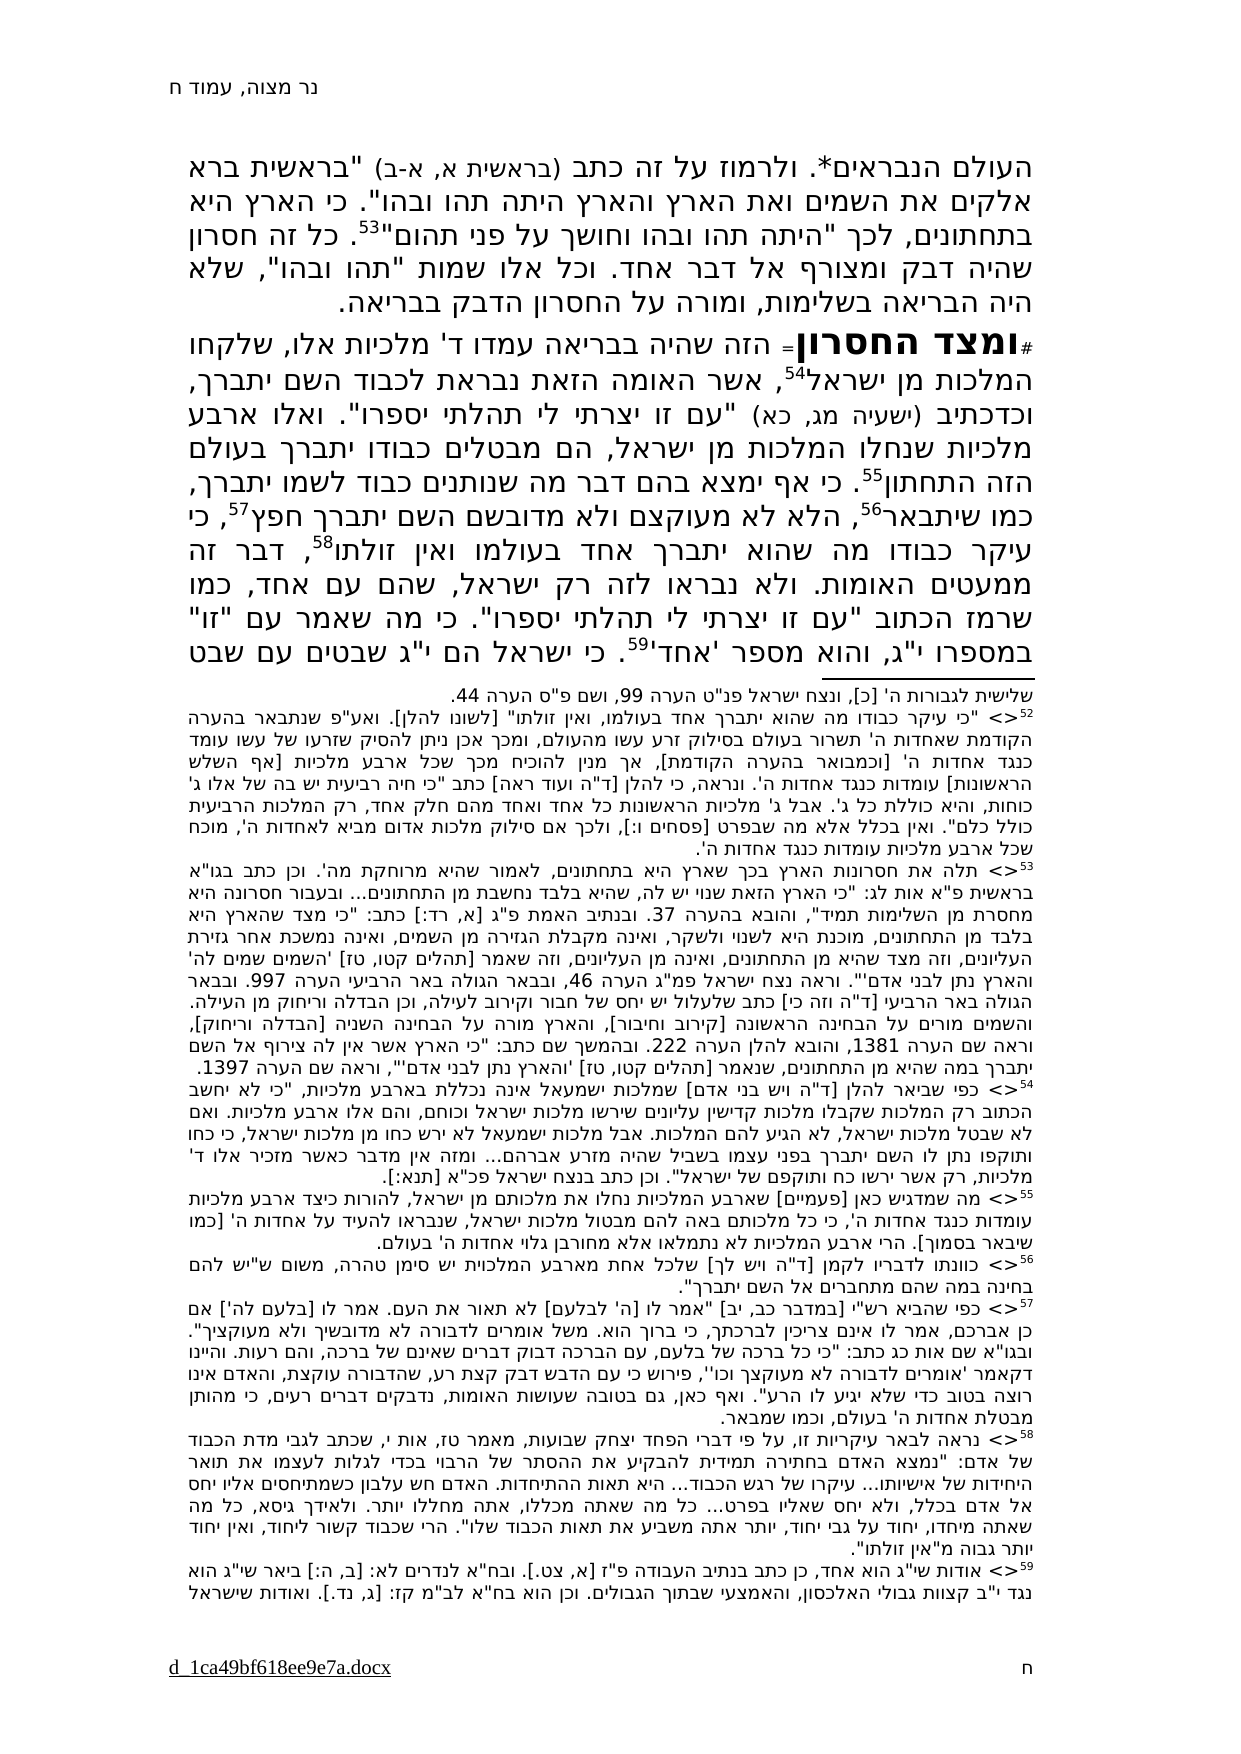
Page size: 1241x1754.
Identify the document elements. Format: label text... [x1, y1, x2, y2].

text #ומצד החסרון= הזה שהיה בבריאה עמדו ד' מלכיות אלו, שלקחו המלכות מן ישראל, אשר האומה הזאת נבראת לכבוד השם יתברך, וכדכתיב (ישעיה מג, כא) "עם זו יצרתי לי תהלתי יספרו". ואלו ארבע מלכיות שנחלו המלכות מן ישראל, הם מבטלים כבודו יתברך בעולם הזה התחתון. כי אף ימצא בהם דבר מה שנותנים כבוד לשמו יתברך, כמו שיתבאר, הלא לא מעוקצם ולא מדובשם השם יתברך חפץ, כי עיקר כבודו מה שהוא יתברך אחד בעולמו ואין זולתו, דבר זה ממעטים האומות. ולא נבראו לזה רק ישראל, שהם עם אחד, כמו שרמז הכתוב "עם זו יצרתי לי תהלתי יספרו". כי מה שאמר עם "זו" במספרו י"ג, והוא מספר 'אחד'. כי ישראל הם י"ג שבטים עם שבט לוי, כי אפרים ומנשה שנים הם (בראשית מח, ה). וכמו שהוא מלת "אחד" כן היו השבטים. שבט לוי הוא שבט מיוחד ונבדל משאר השבטים, והוא בפני עצמו, כנגד האל"ף שב'אחד', שהיא אחת. והח' נגד בני האמהות, שהיו ח' זולת לוי, נרמז בח"ת של 'אחד', ועוד ד' בני השפחות. ולפיכך אמר עם "זו", שהם כמספר אחד, "תהלתי יספרו", עיקר תהלתי שהוא יתברך אחד ואין זולתו. ועל דבר זה נבראו בתחלת בריאתם, כי האומה הזאת מעידה על השם שהוא אחד, כמו שאמרו במדרש כי ישראל מעידים על השם יתברך שהוא אחד, ואין* כאן מקום זה לבאר. אבל ד' מלכיות מבטלים אחדותו בעולם, כאשר לוקחים הממשלה מישראל, שהם מעידים על אחדותו יתברך. ולכך בסוף ד' מלכיות, כאשר תחזור המלכות לישראל, כתיב (עובדיה א, כא) "ועלו מושיעים בהר ציון לשפוט את הר עשו והיתה לה' המלוכה", (זכריה יד, ט) "והיה ה' למלך על כל הארץ ביום ההוא יהיה ה' אחד ושמו אחד*". וזה כמו שאמרנו, כי המלכיות הם ארבע, ומספר זה הוא יוצא מהאחדות. כי האמצעי שאין בו צד מיוחד, הוא אחד, כמו שידוע, שאי אפשר שיהיה האמצעי שנים, רק האמצעי הוא אחד בלבד. והרוחות הם מחולקים, שזה מתפשט למזרח, וזהו הפכו מתפשט למערב, וזה לדרום, וזה לצפון. הרי תמצא כי ד' רוחות הם מחולקים, והם הפך האחד. וכמו שרמז הכתוב את ישראל בתחלת הבריאה, כמו שאמר הכתוב (בראשית א, א) "בראשית", בשביל ישראל נברא העולם (רש"י שם), והם העלול הראשון מן השם יתברך, לכך ראוי שיהיה נרמז בתחלת הבריאה. וכן רמז הכתוב גם כן ד' מלכיות, שהוא החסרון שנמצא בבריאה מצד חסרון העלול. [187, 320, 1034, 669]
text #לכך המלכיות= ראוי שיהיו ד'. כי המלכיות הם היציאה מכבודו יתברך, והוא יתברך אחד (דברים ו, ד). והאמצעי הוא מתיחס אל אחד, כאשר האמצעי בפרט הוא אחד. ולכך בית המקדש וירושלים שהם אחד בלבד, והם באמצע העולם, כי האמצעי הוא מסוגל להם. וכן ישראל שהם עם אחד, מסוגל להם הארץ שהוא אחד בלבד, לפי שהוא באמצע העולם. כלל הדבר, דבר שהוא אחד מסוגל לו האמצעי, והיוצא מן האחד הוא מתיחס לד', כנגד ד' רוחות שיש בהם יציאה מן האמצע. ולכך המלכיות הם ד', כנגד ד' רוחות היוצאים מן האמצעי. ולכך דרש מן לשון "תהו ובהו" ד' מלכיות, מפני כי לשונות אלו הם באים על החסרון שיש בבריאה, ומצד חסרון הבריאה נתחדשו אלו ד' מלכיות. והם מיוחדים בדבר זה, שממשלתם יוצא מן השם יתברך, עד כי הם מבטלים אחדותו בעולם. ובסילוק ד' מלכיות אלו נאמר (זכריה יד, ט) "והיה ה' למלך על כל הארץ* ביום ההוא יהיה ד' אחד ושמו אחד". וכל זמן שאלו ד' מלכיות מושלים בעולם, אין כבוד השם יתברך נגלה בעולמו. לכך אלו ד' מלכיות מצד החסרון שיש בבריאה, שאי אפשר שיהיה נמצא הבריאה בשלימות הגמור, רק כי יש בו חסרון. ואין החסרון הזה מצד השם יתברך אשר ברא הכל, רק מצד העולם הנבראים*. ולרמוז על זה כתב (בראשית א, א-ב) "בראשית ברא אלקים את השמים ואת הארץ והארץ היתה תהו ובהו". כי הארץ היא בתחתונים, לכך "היתה תהו ובהו וחושך על פני תהום". כל זה חסרון שהיה דבק ומצורף אל דבר אחד. וכל אלו שמות "תהו ובהו", שלא היה הבריאה בשלימות, ומורה על החסרון הדבק בבריאה. [187, 150, 1034, 320]
